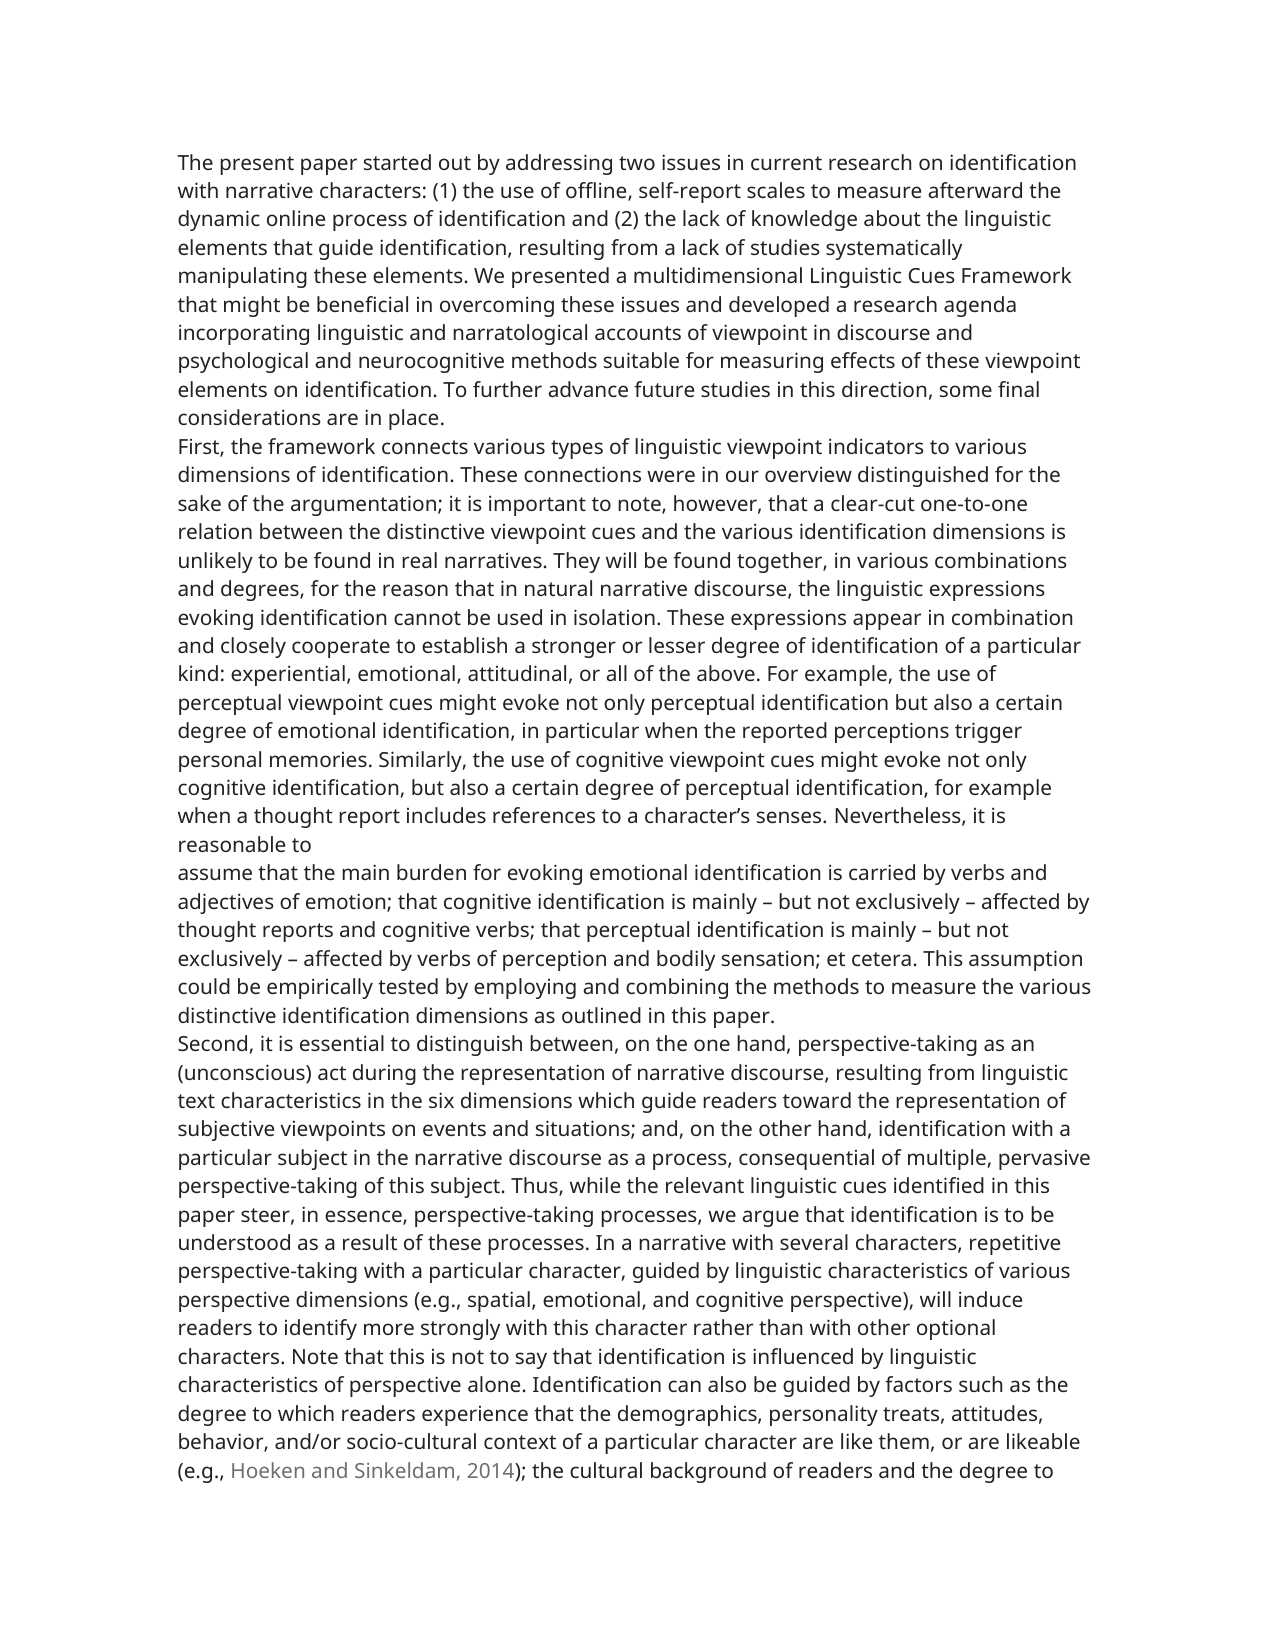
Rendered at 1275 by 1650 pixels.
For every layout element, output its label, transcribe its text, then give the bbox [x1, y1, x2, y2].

text First, the framework connects various types of linguistic viewpoint indicators to various dimensions of identification. These connections were in our overview distinguished for the sake of the argumentation; it is important to note, however, that a clear-cut one-to-one relation between the distinctive viewpoint cues and the various identification dimensions is unlikely to be found in real narratives. They will be found together, in various combinations and degrees, for the reason that in natural narrative discourse, the linguistic expressions evoking identification cannot be used in isolation. These expressions appear in combination and closely cooperate to establish a stronger or lesser degree of identification of a particular kind: experiential, emotional, attitudinal, or all of the above. For example, the use of perceptual viewpoint cues might evoke not only perceptual identification but also a certain degree of emotional identification, in particular when the reported perceptions trigger personal memories. Similarly, the use of cognitive viewpoint cues might evoke not only cognitive identification, but also a certain degree of perceptual identification, for example when a thought report includes references to a character’s senses. Nevertheless, it is reasonable to [177, 432, 1098, 858]
text The present paper started out by addressing two issues in current research on identification with narrative characters: (1) the use of offline, self-report scales to measure afterward the dynamic online process of identification and (2) the lack of knowledge about the linguistic elements that guide identification, resulting from a lack of studies systematically manipulating these elements. We presented a multidimensional Linguistic Cues Framework that might be beneficial in overcoming these issues and developed a research agenda incorporating linguistic and narratological accounts of viewpoint in discourse and psychological and neurocognitive methods suitable for measuring effects of these viewpoint elements on identification. To further advance future studies in this direction, some final considerations are in place. [177, 148, 1098, 432]
text assume that the main burden for evoking emotional identification is carried by verbs and adjectives of emotion; that cognitive identification is mainly – but not exclusively – affected by thought reports and cognitive verbs; that perceptual identification is mainly – but not exclusively – affected by verbs of perception and bodily sensation; et cetera. This assumption could be empirically tested by employing and combining the methods to measure the various distinctive identification dimensions as outlined in this paper. [177, 858, 1098, 1029]
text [177, 1029, 1098, 1484]
